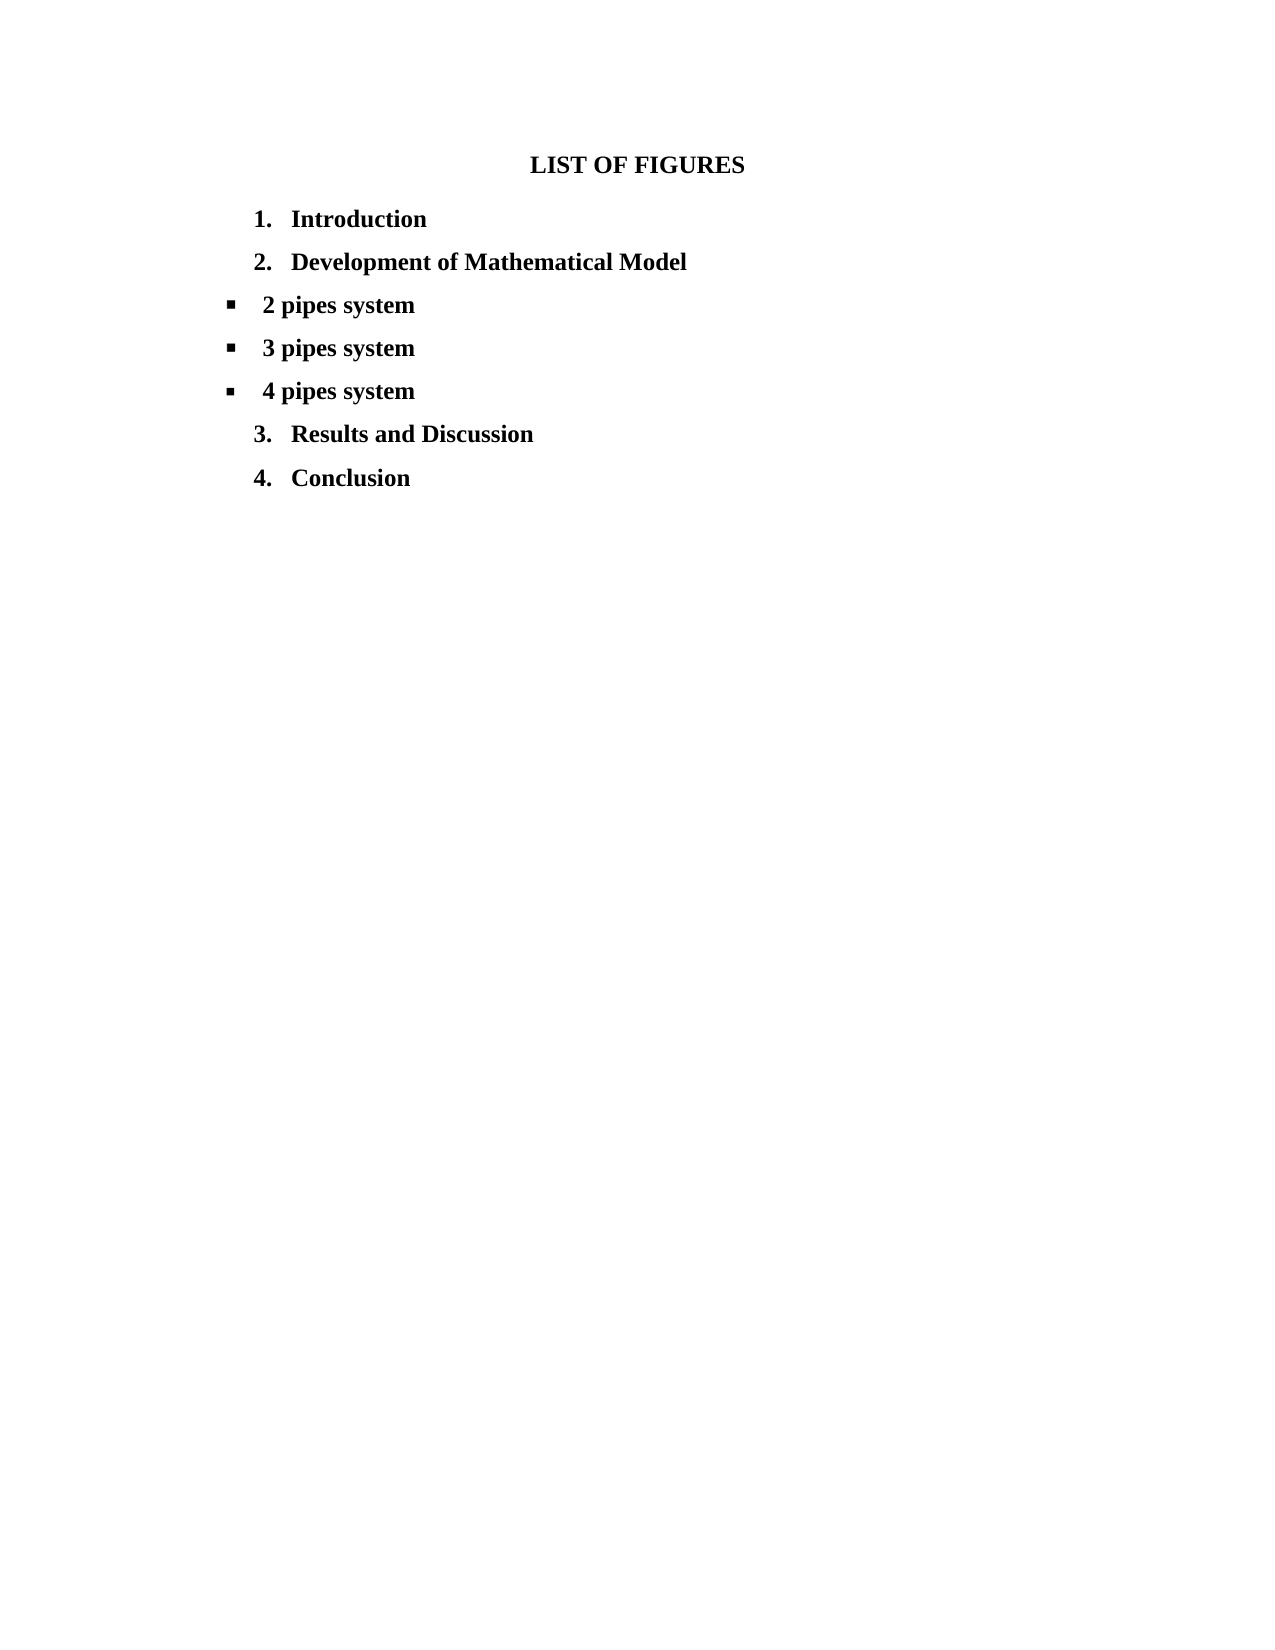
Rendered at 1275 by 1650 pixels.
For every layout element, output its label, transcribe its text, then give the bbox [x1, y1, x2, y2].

list Introduction [253, 204, 1125, 233]
list Development of Mathematical Model [253, 247, 1125, 276]
list Conclusion [253, 463, 1125, 491]
text LIST OF FIGURES [150, 150, 1125, 179]
list Results and Discussion [253, 419, 1125, 448]
list 2 pipes system [225, 290, 1125, 319]
list 3 pipes system [225, 333, 1125, 362]
list 4 pipes system [225, 376, 1125, 405]
